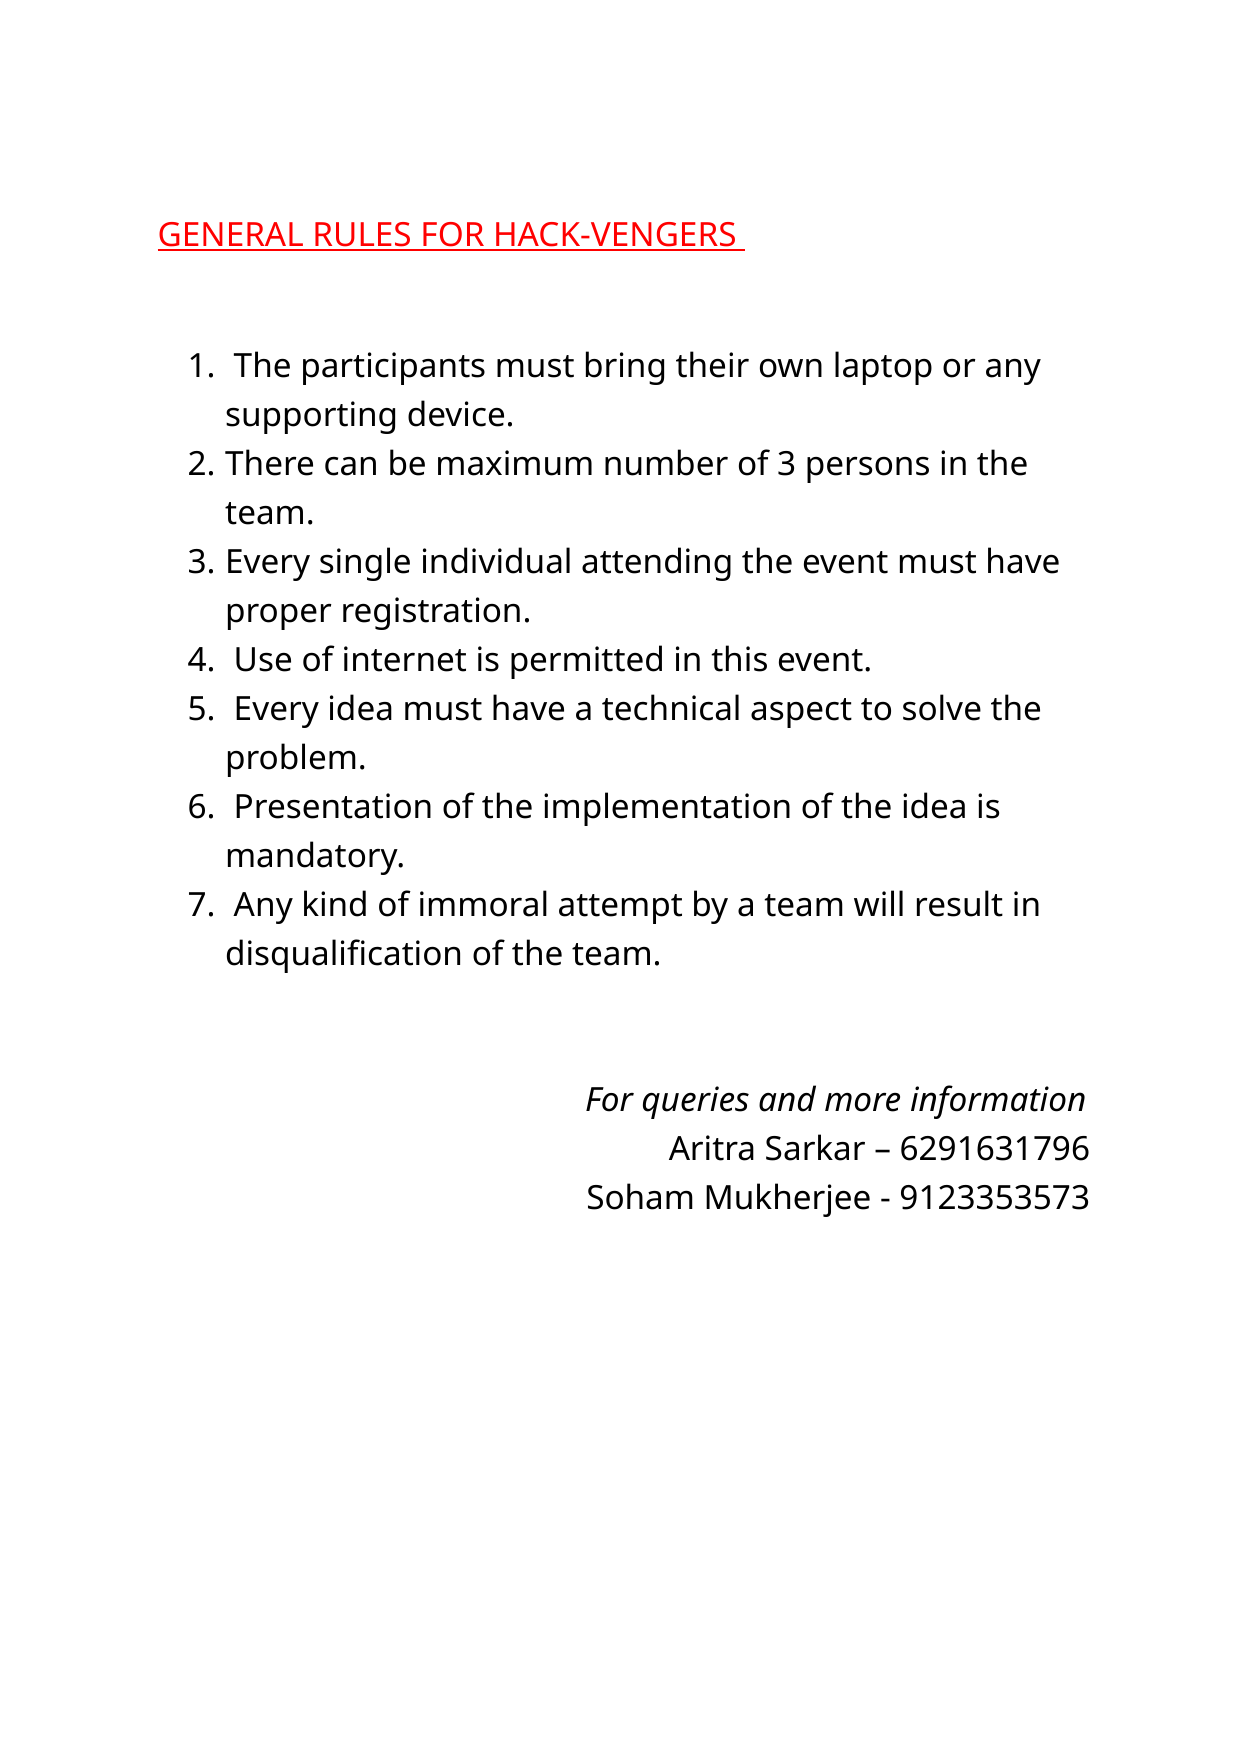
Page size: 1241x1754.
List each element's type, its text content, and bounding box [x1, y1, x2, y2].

list The participants must bring their own laptop or any supporting device. [187, 342, 1090, 436]
list Presentation of the implementation of the idea is mandatory. [187, 782, 1090, 877]
list For queries and more information [225, 1076, 1090, 1122]
list Every single individual attending the event must have proper registration. [187, 538, 1090, 632]
list Soham Mukherjee - 9123353573 [225, 1174, 1090, 1219]
list Any kind of immoral attempt by a team will result in disqualification of the team. [187, 880, 1090, 975]
list Use of internet is permitted in this event. [187, 636, 1090, 681]
list There can be maximum number of 3 persons in the team. [187, 440, 1090, 534]
list Aritra Sarkar – 6291631796 [225, 1125, 1090, 1171]
list Every idea must have a technical aspect to solve the problem. [187, 684, 1090, 779]
text GENERAL RULES FOR HACK-VENGERS [150, 211, 1090, 256]
